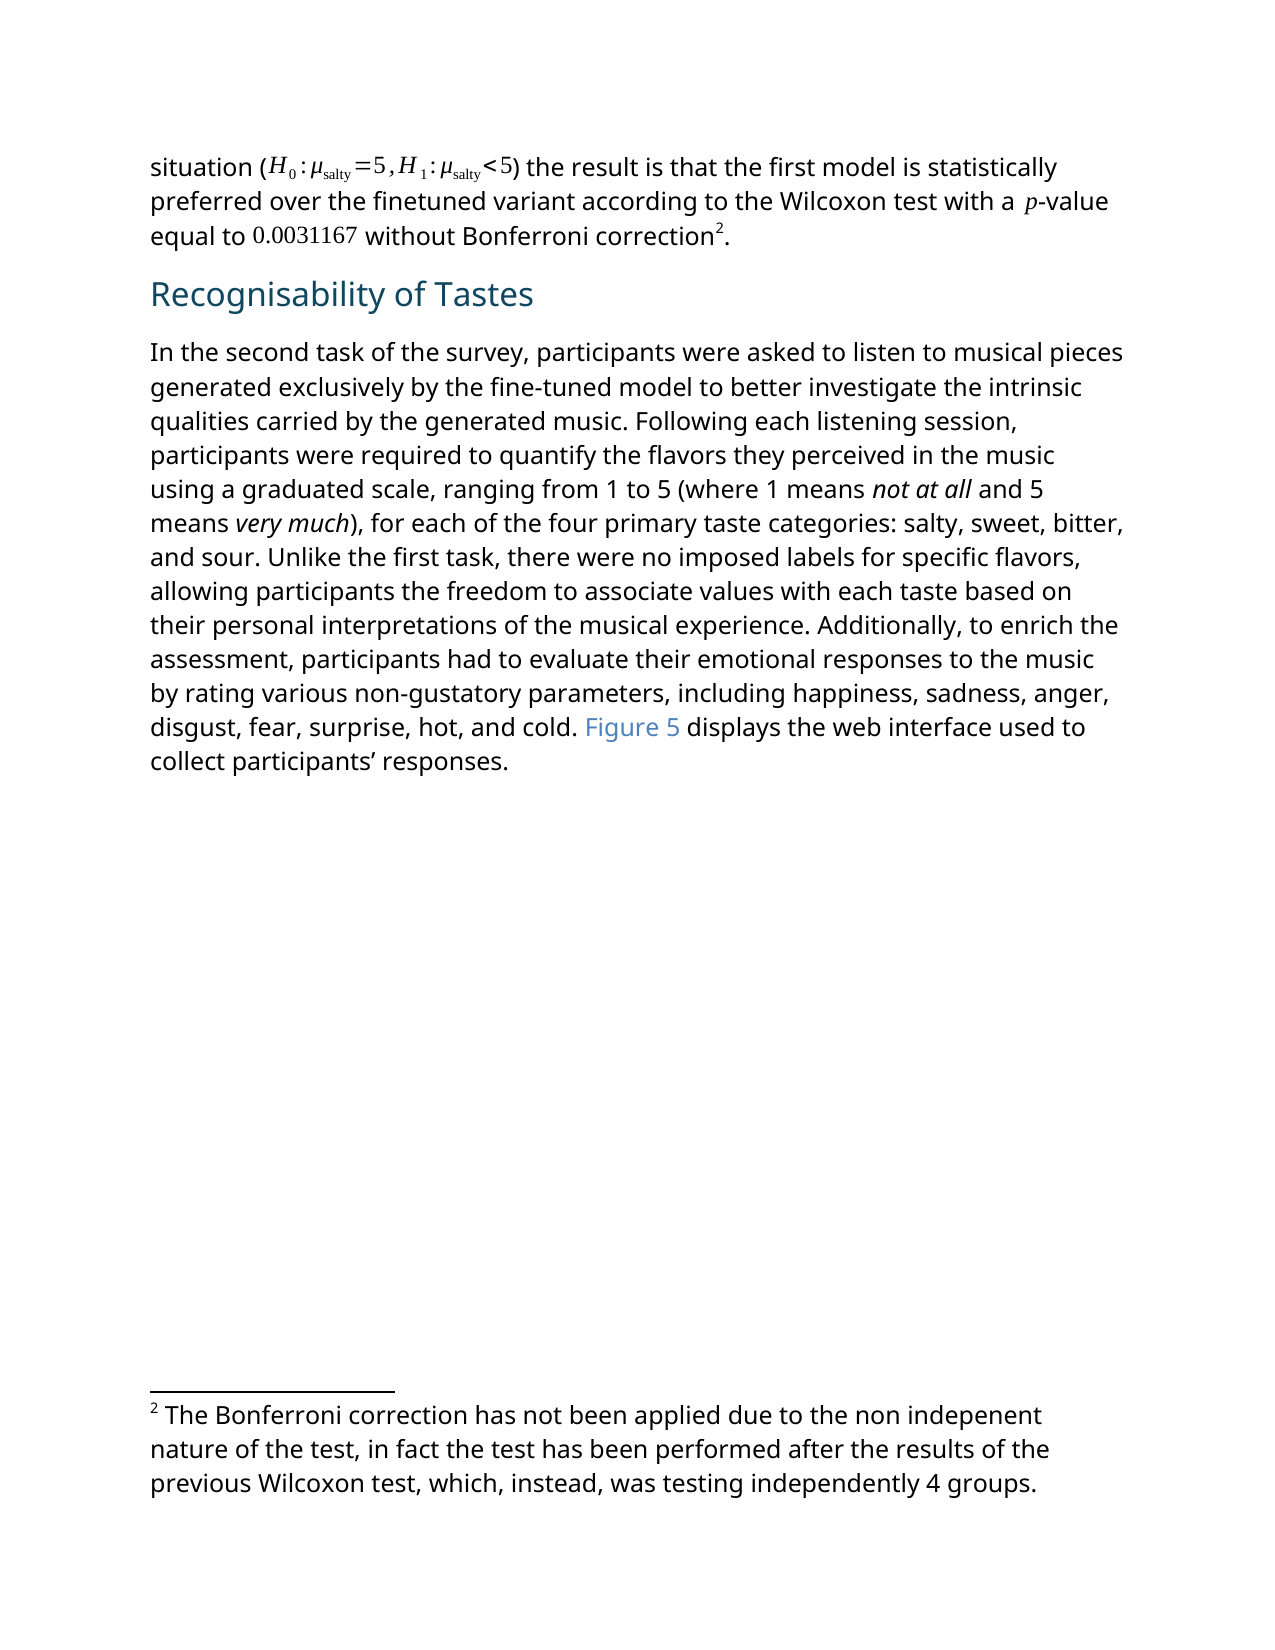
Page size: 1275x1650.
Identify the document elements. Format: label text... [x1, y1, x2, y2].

subtitle Recognisability of Tastes [150, 271, 1125, 316]
text In the second task of the survey, participants were asked to listen to musical pieces generated exclusively by the fine-tuned model to better investigate the intrinsic qualities carried by the generated music. Following each listening session, participants were required to quantify the flavors they perceived in the music using a graduated scale, ranging from 1 to 5 (where 1 means not at all and 5 means very much), for each of the four primary taste categories: salty, sweet, bitter, and sour. Unlike the first task, there were no imposed labels for specific flavors, allowing participants the freedom to associate values with each taste based on their personal interpretations of the musical experience. Additionally, to enrich the assessment, participants had to evaluate their emotional responses to the music by rating various non-gustatory parameters, including happiness, sadness, anger, disgust, fear, surprise, hot, and cold. Figure 5 displays the web interface used to collect participants’ responses. [150, 335, 1125, 778]
